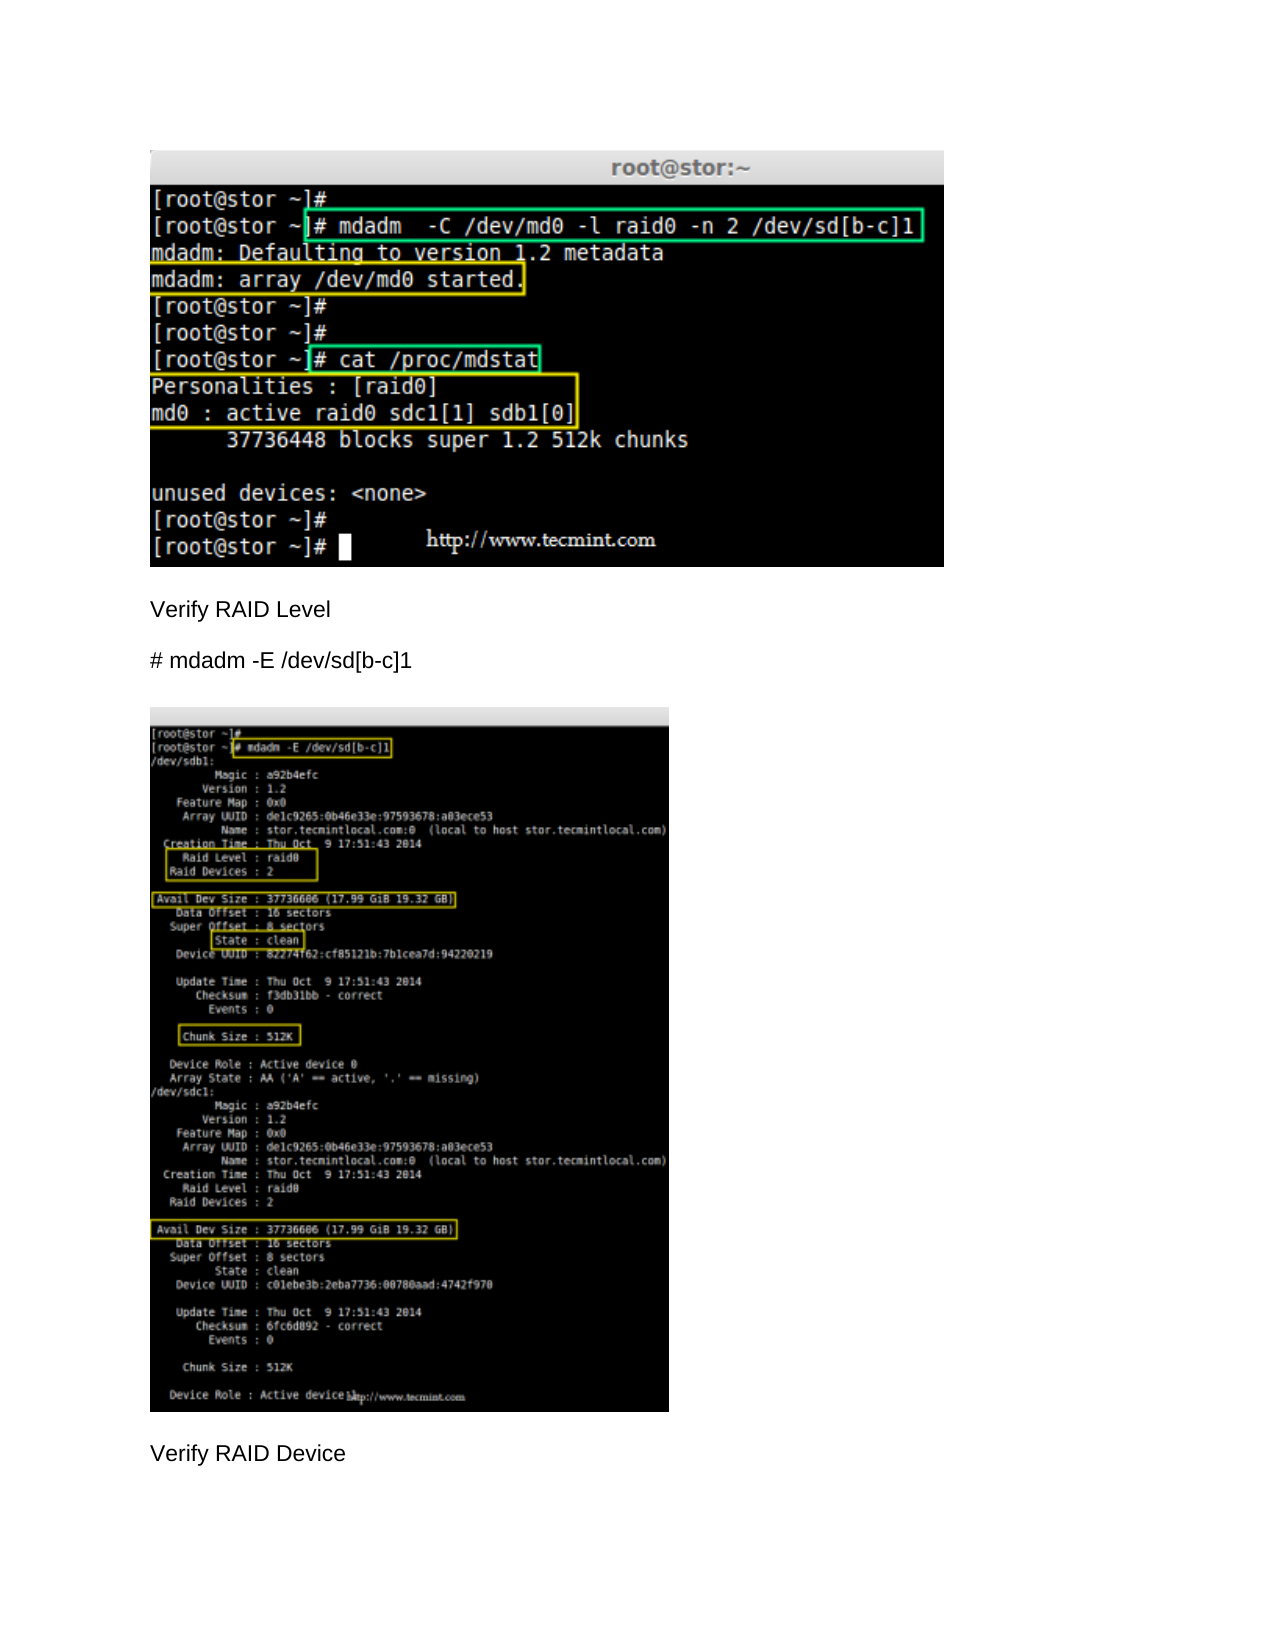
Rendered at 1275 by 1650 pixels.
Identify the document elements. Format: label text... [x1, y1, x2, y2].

picture [150, 150, 944, 567]
text Verify RAID Level [150, 596, 1125, 622]
text Verify RAID Device [150, 1440, 1125, 1467]
picture [150, 707, 669, 1412]
text # mdadm -E /dev/sd[b-c]1 [150, 647, 1125, 673]
